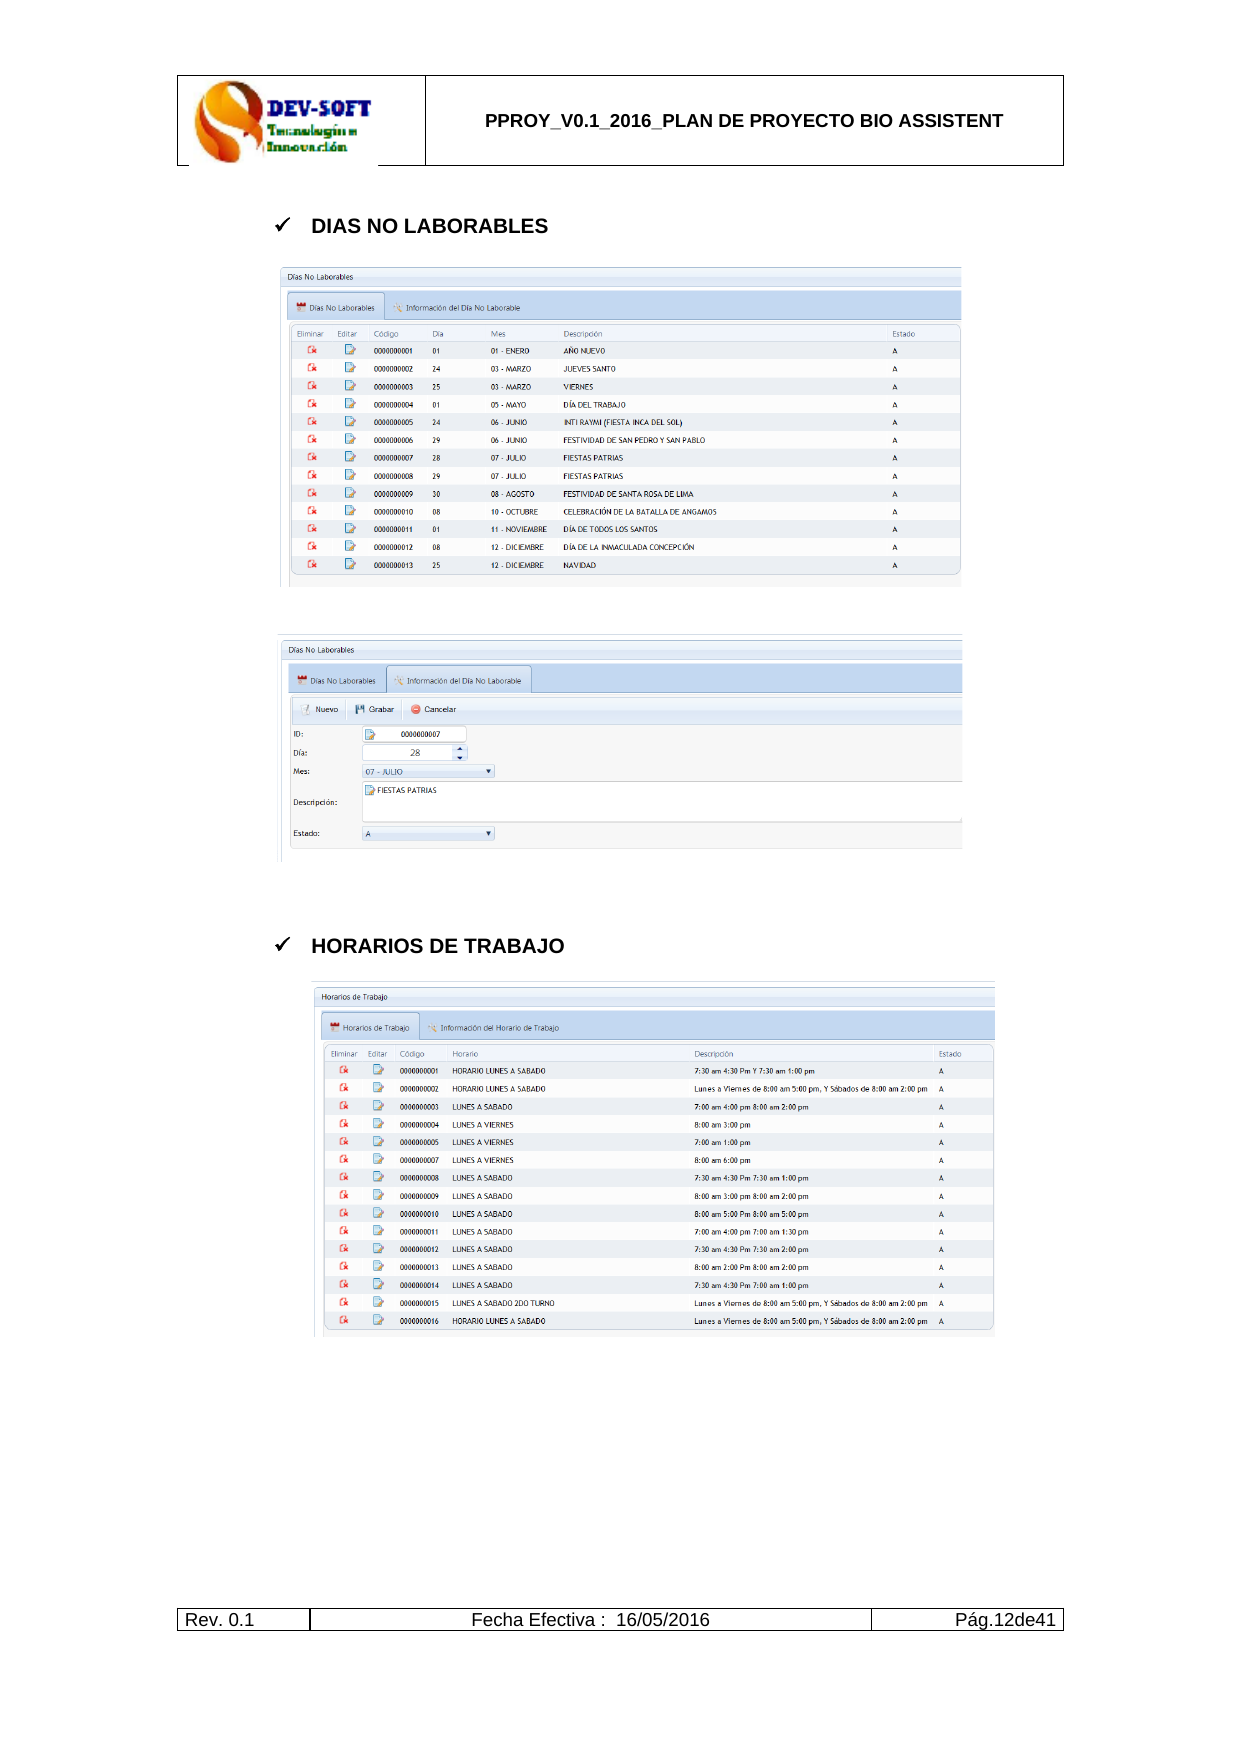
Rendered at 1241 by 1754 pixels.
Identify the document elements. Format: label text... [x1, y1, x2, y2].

picture [277, 634, 963, 862]
picture [189, 76, 379, 166]
picture [311, 981, 995, 1337]
picture [279, 262, 962, 587]
list HORARIOS DE TRABAJO [274, 934, 1063, 958]
list DIAS NO LABORABLES [274, 214, 1063, 238]
